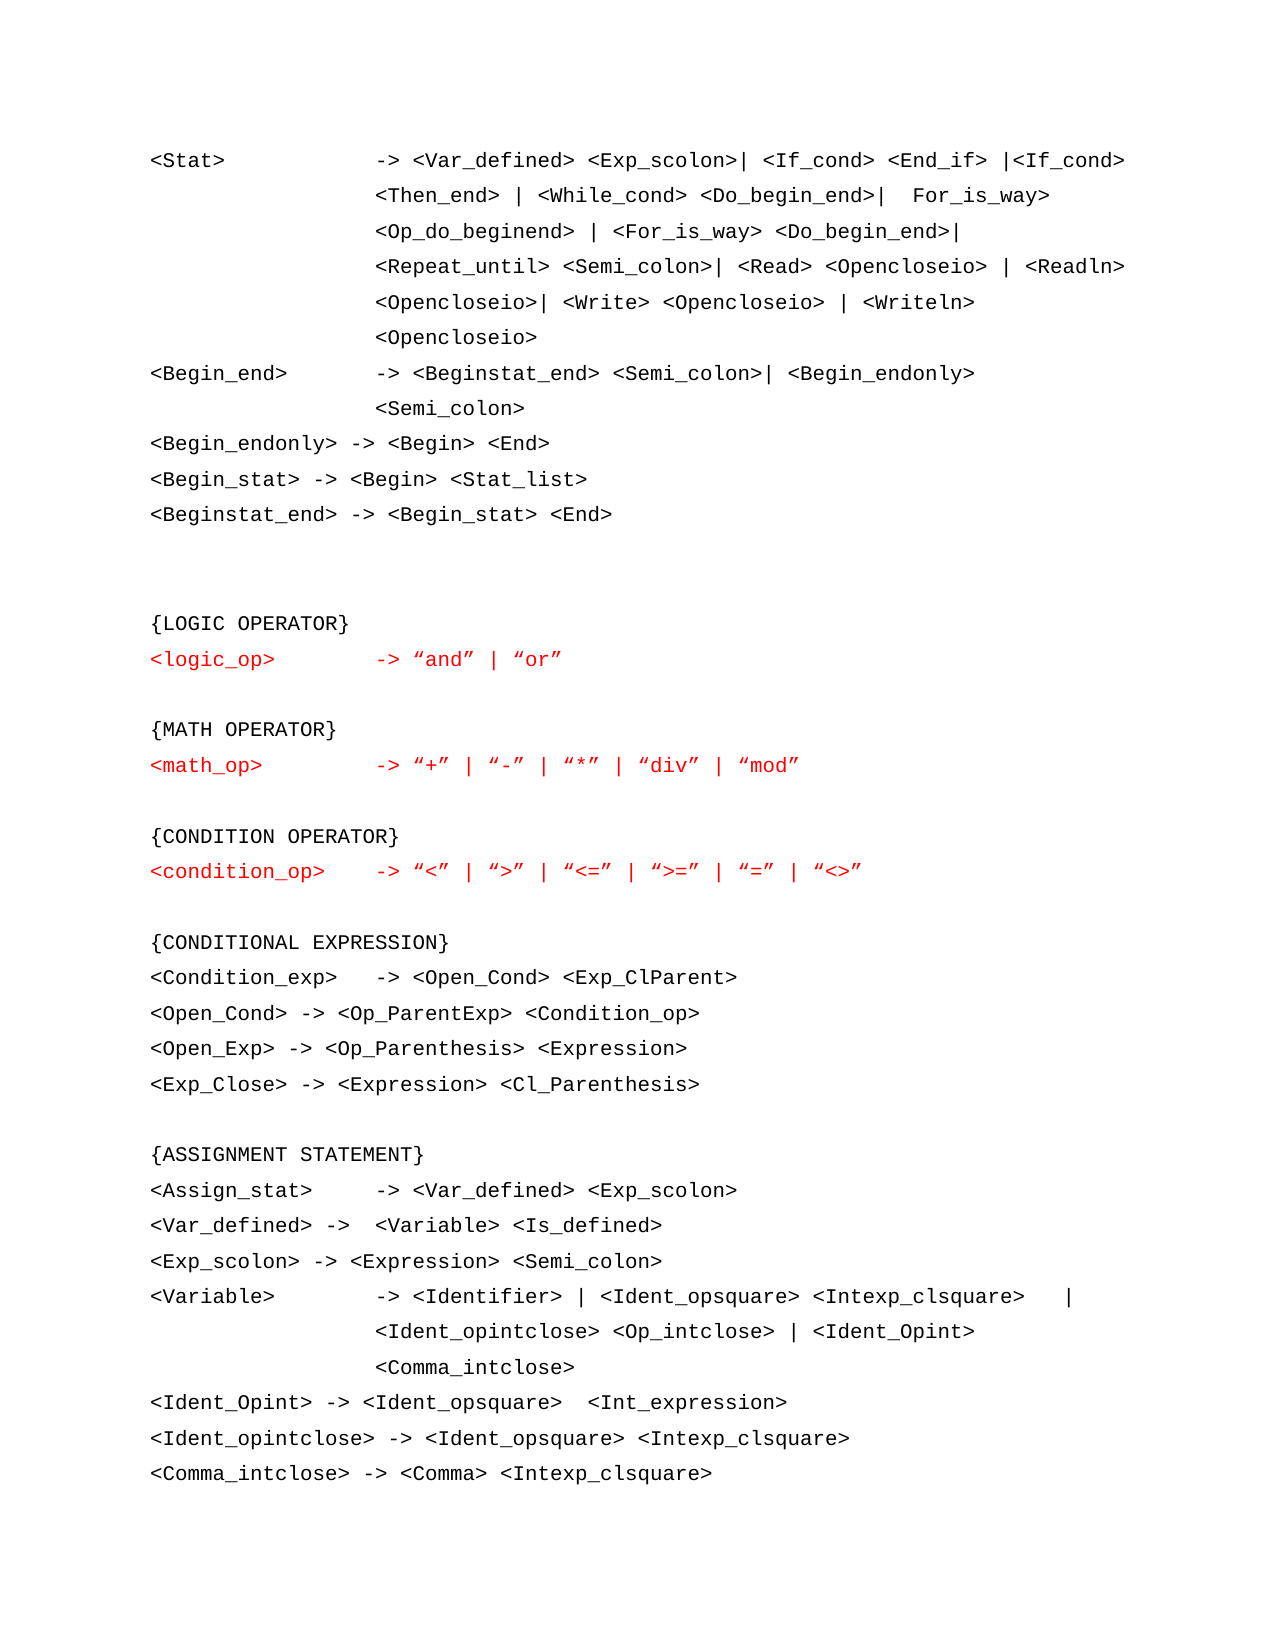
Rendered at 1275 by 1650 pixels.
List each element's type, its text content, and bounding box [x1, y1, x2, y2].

text <Begin_stat> -> <Begin> <Stat_list> [150, 469, 1125, 492]
text <logic_op> -> “and” | “or” [150, 648, 1125, 672]
text <Open_Cond> -> <Op_ParentExp> <Condition_op> [150, 1003, 1125, 1026]
text <Assign_stat> -> <Var_defined> <Exp_scolon> [150, 1180, 1125, 1203]
text <Beginstat_end> -> <Begin_stat> <End> [150, 504, 1125, 528]
text {LOGIC OPERATOR} [150, 613, 1125, 637]
text <Ident_Opint> -> <Ident_opsquare> <Int_expression> [150, 1392, 1125, 1416]
text <Variable> -> <Identifier> | <Ident_opsquare> <Intexp_clsquare> | <Ident_opintclose> <Op_intclose> | <Ident_Opint> <Comma_intclose> [150, 1286, 1125, 1381]
text {ASSIGNMENT STATEMENT} [150, 1144, 1125, 1168]
text <Open_Exp> -> <Op_Parenthesis> <Expression> [150, 1038, 1125, 1062]
text <Begin_end> -> <Beginstat_end> <Semi_colon>| <Begin_endonly> <Semi_colon> [150, 362, 1125, 422]
text <Exp_Close> -> <Expression> <Cl_Parenthesis> [150, 1073, 1125, 1097]
text {MATH OPERATOR} [150, 719, 1125, 743]
text <Comma_intclose> -> <Comma> <Intexp_clsquare> [150, 1463, 1125, 1487]
text <Ident_opintclose> -> <Ident_opsquare> <Intexp_clsquare> [150, 1428, 1125, 1451]
text <Condition_exp> -> <Open_Cond> <Exp_ClParent> [150, 967, 1125, 991]
text <Exp_scolon> -> <Expression> <Semi_colon> [150, 1251, 1125, 1274]
text <Stat> -> <Var_defined> <Exp_scolon>| <If_cond> <End_if> |<If_cond> <Then_end> | <While_cond> <Do_begin_end>| For_is_way> <Op_do_beginend> | <For_is_way> <Do_begin_end>| <Repeat_until> <Semi_colon>| <Read> <Opencloseio> | <Readln> <Opencloseio>| <Write> <Opencloseio> | <Writeln> <Opencloseio> [150, 150, 1125, 351]
text {CONDITION OPERATOR} [150, 826, 1125, 849]
text <Var_defined> -> <Variable> <Is_defined> [150, 1215, 1125, 1239]
text {CONDITIONAL EXPRESSION} [150, 932, 1125, 956]
text <Begin_endonly> -> <Begin> <End> [150, 433, 1125, 457]
text <math_op> -> “+” | “-” | “*” | “div” | “mod” [150, 755, 1125, 778]
text <condition_op> -> “<” | “>” | “<=” | “>=” | “=” | “<>” [150, 861, 1125, 885]
